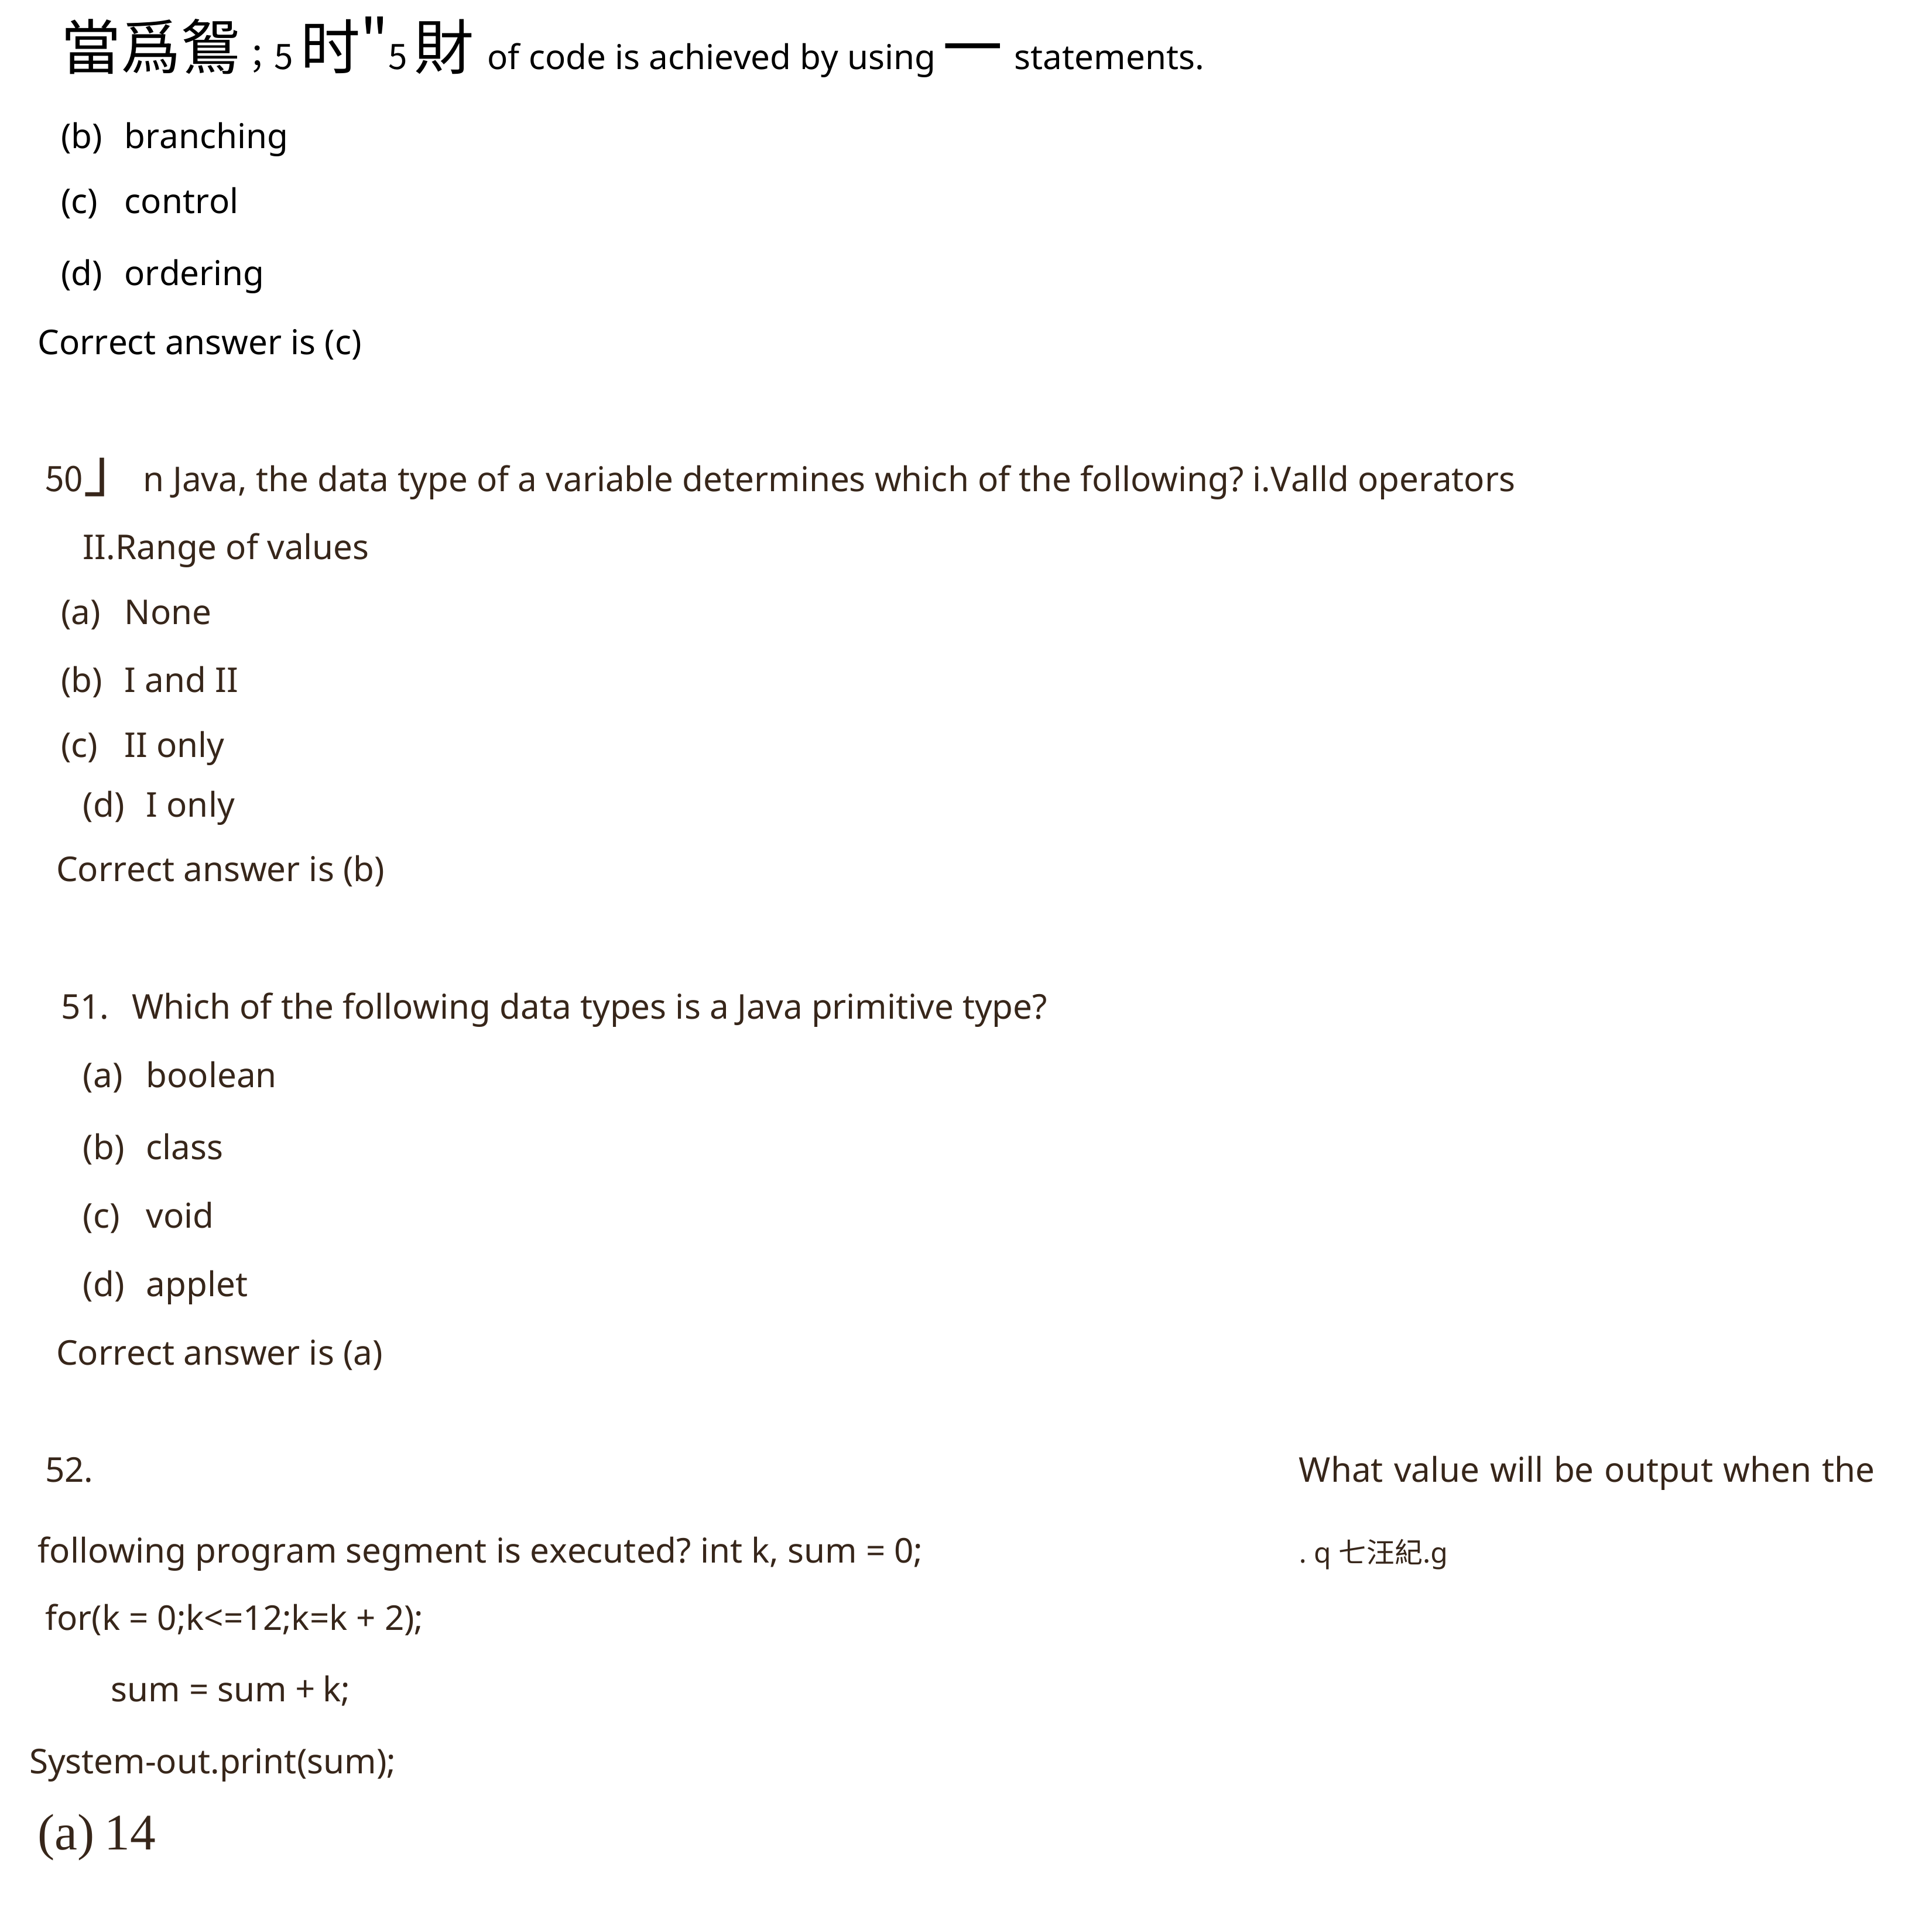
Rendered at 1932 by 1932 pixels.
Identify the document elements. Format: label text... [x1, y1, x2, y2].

list boolean [83, 1051, 1875, 1098]
list 14 [0, 1802, 1875, 1861]
list control [0, 177, 1875, 224]
list What value will be output when the following program segment is executed? int k, sum = 0; . q 七汪紀.g [37, 1418, 1875, 1579]
text II.Range of values [83, 516, 1875, 570]
list branching [0, 112, 1875, 159]
text Correct answer is (b) [0, 838, 1875, 892]
text System-out.print(sum); [0, 1737, 1875, 1784]
text Correct answer is (c) [0, 317, 1875, 364]
list applet [83, 1260, 1875, 1307]
text Correct answer is (a) [0, 1328, 1875, 1375]
list Which of the following data types is a Java primitive type? [0, 982, 1875, 1029]
list ordering [0, 249, 1875, 296]
list None [0, 581, 1875, 635]
text for(k = 0;k<=12;k=k + 2); [37, 1594, 1875, 1640]
list I only [83, 774, 1875, 828]
list void [83, 1191, 1875, 1238]
text sum = sum + k; [111, 1662, 1875, 1711]
text 當爲鴛；5时"5財 of code is achieved by using一statements. [0, 0, 1875, 87]
list class [83, 1123, 1875, 1170]
list I and II [0, 649, 1875, 703]
text 50」n Java, the data type of a variable determines which of the following? i.Valld operators [45, 448, 1875, 502]
list II only [0, 714, 1875, 768]
